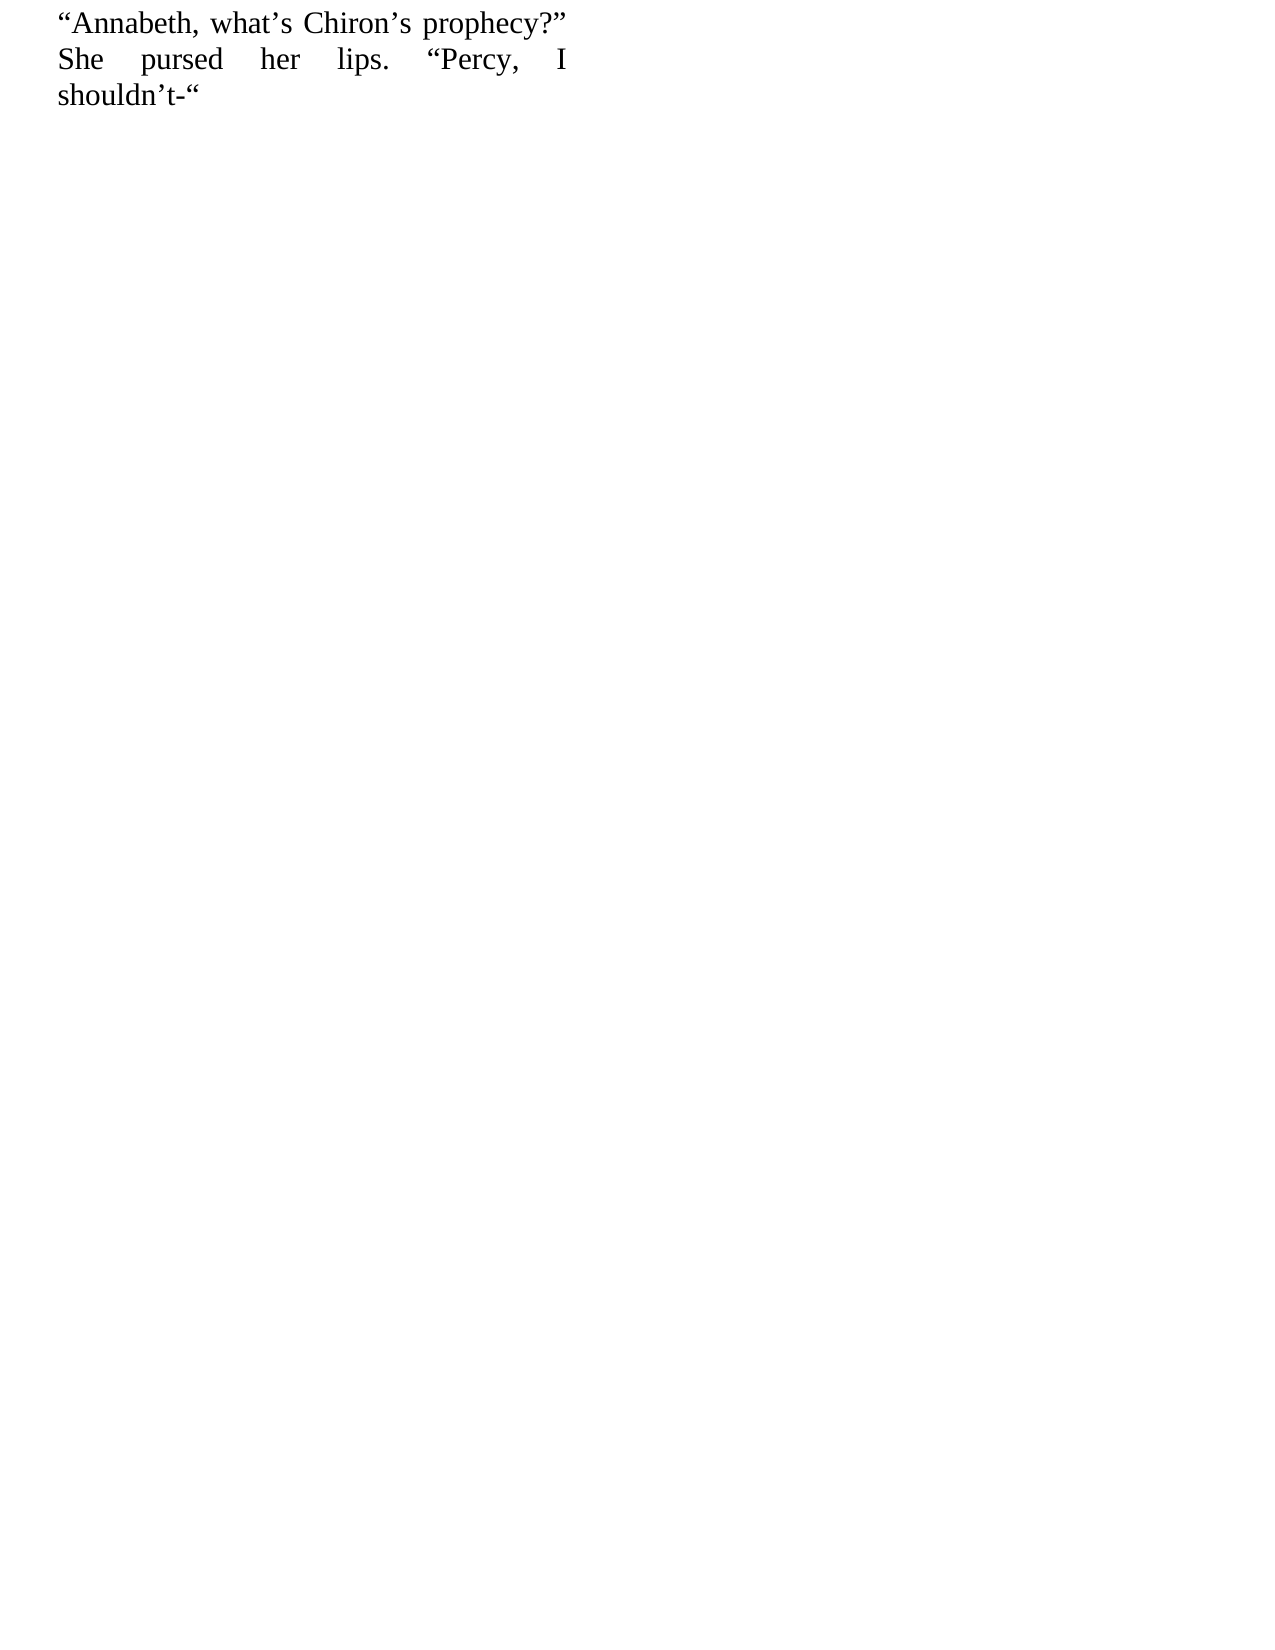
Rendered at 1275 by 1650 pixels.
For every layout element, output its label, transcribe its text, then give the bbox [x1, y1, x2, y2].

text “Annabeth, what’s Chiron’s prophecy?” She pursed her lips. “Percy, I shouldn’t-“ [57, 4, 566, 112]
